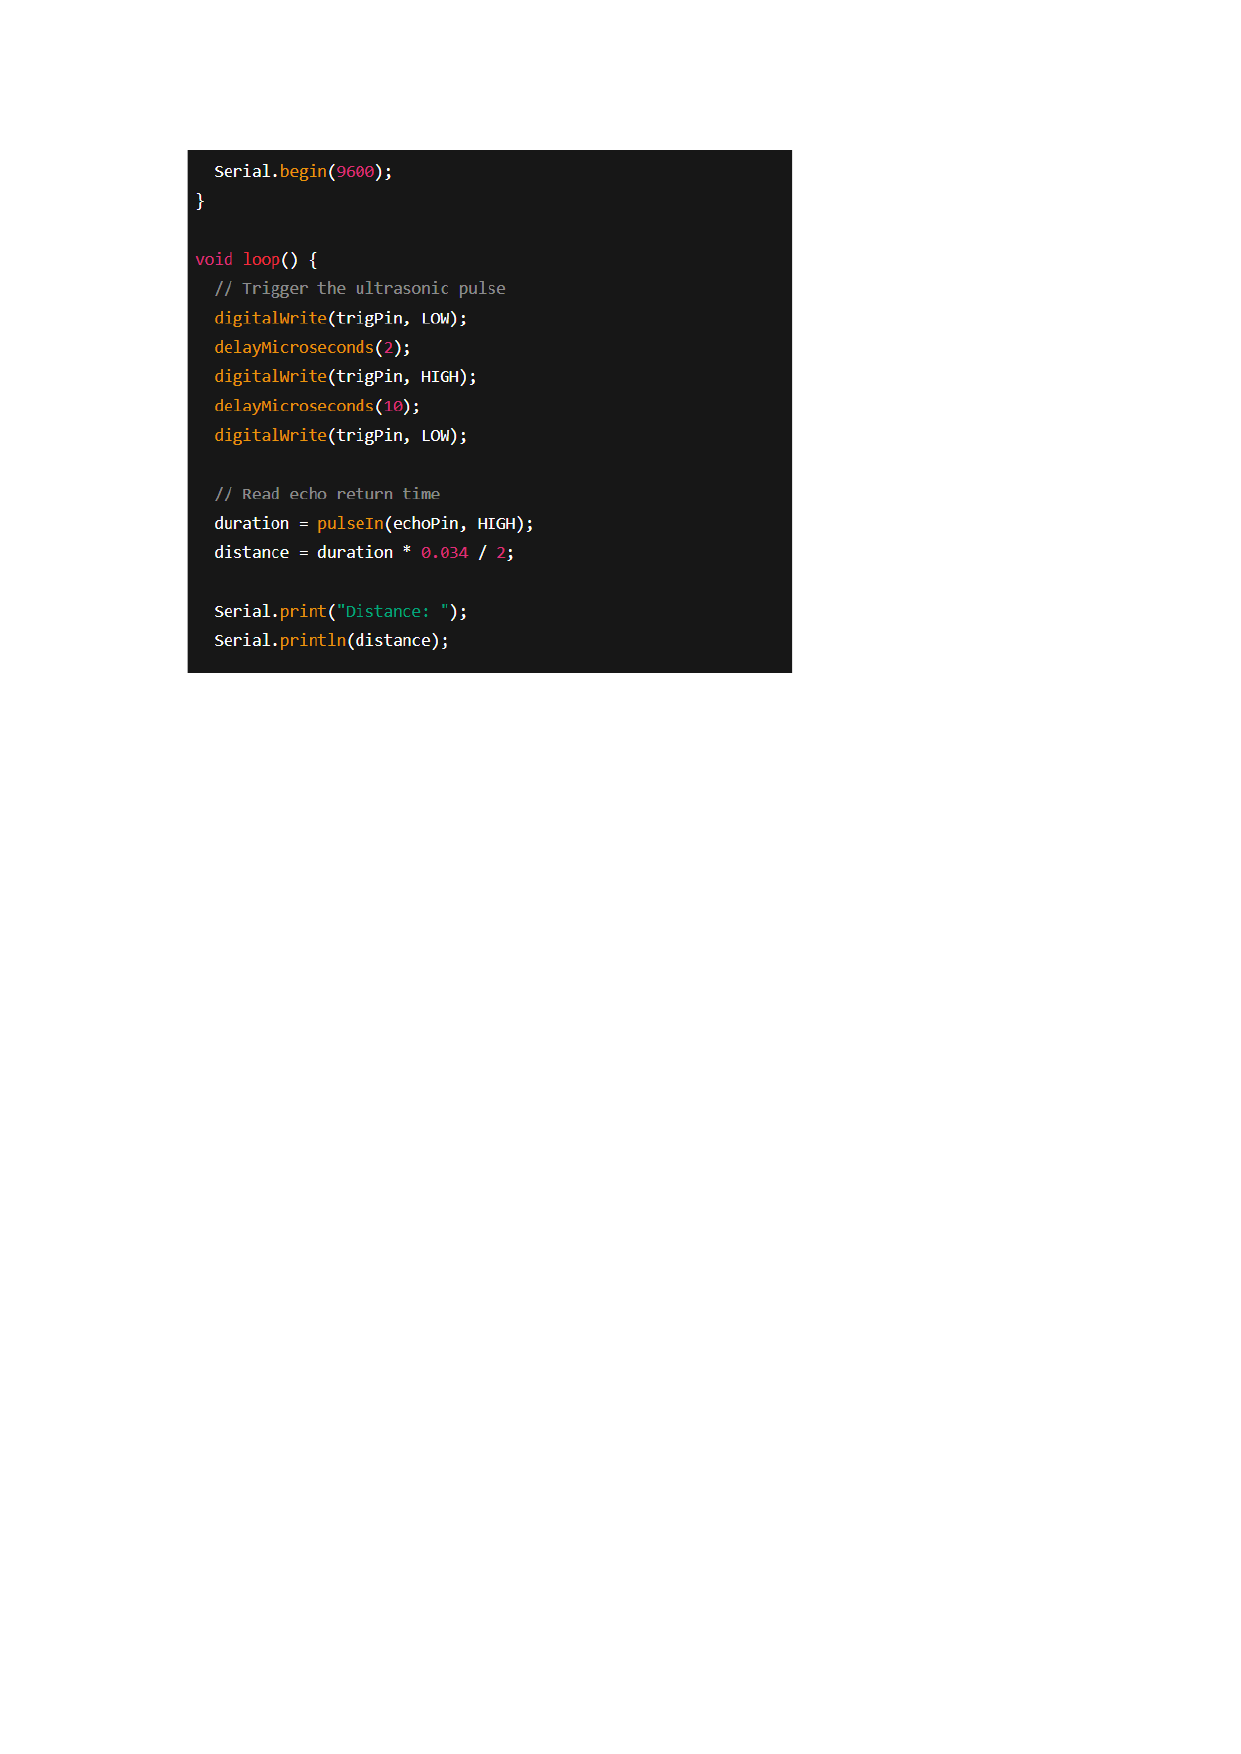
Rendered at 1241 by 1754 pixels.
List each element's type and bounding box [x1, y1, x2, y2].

picture [187, 150, 793, 673]
